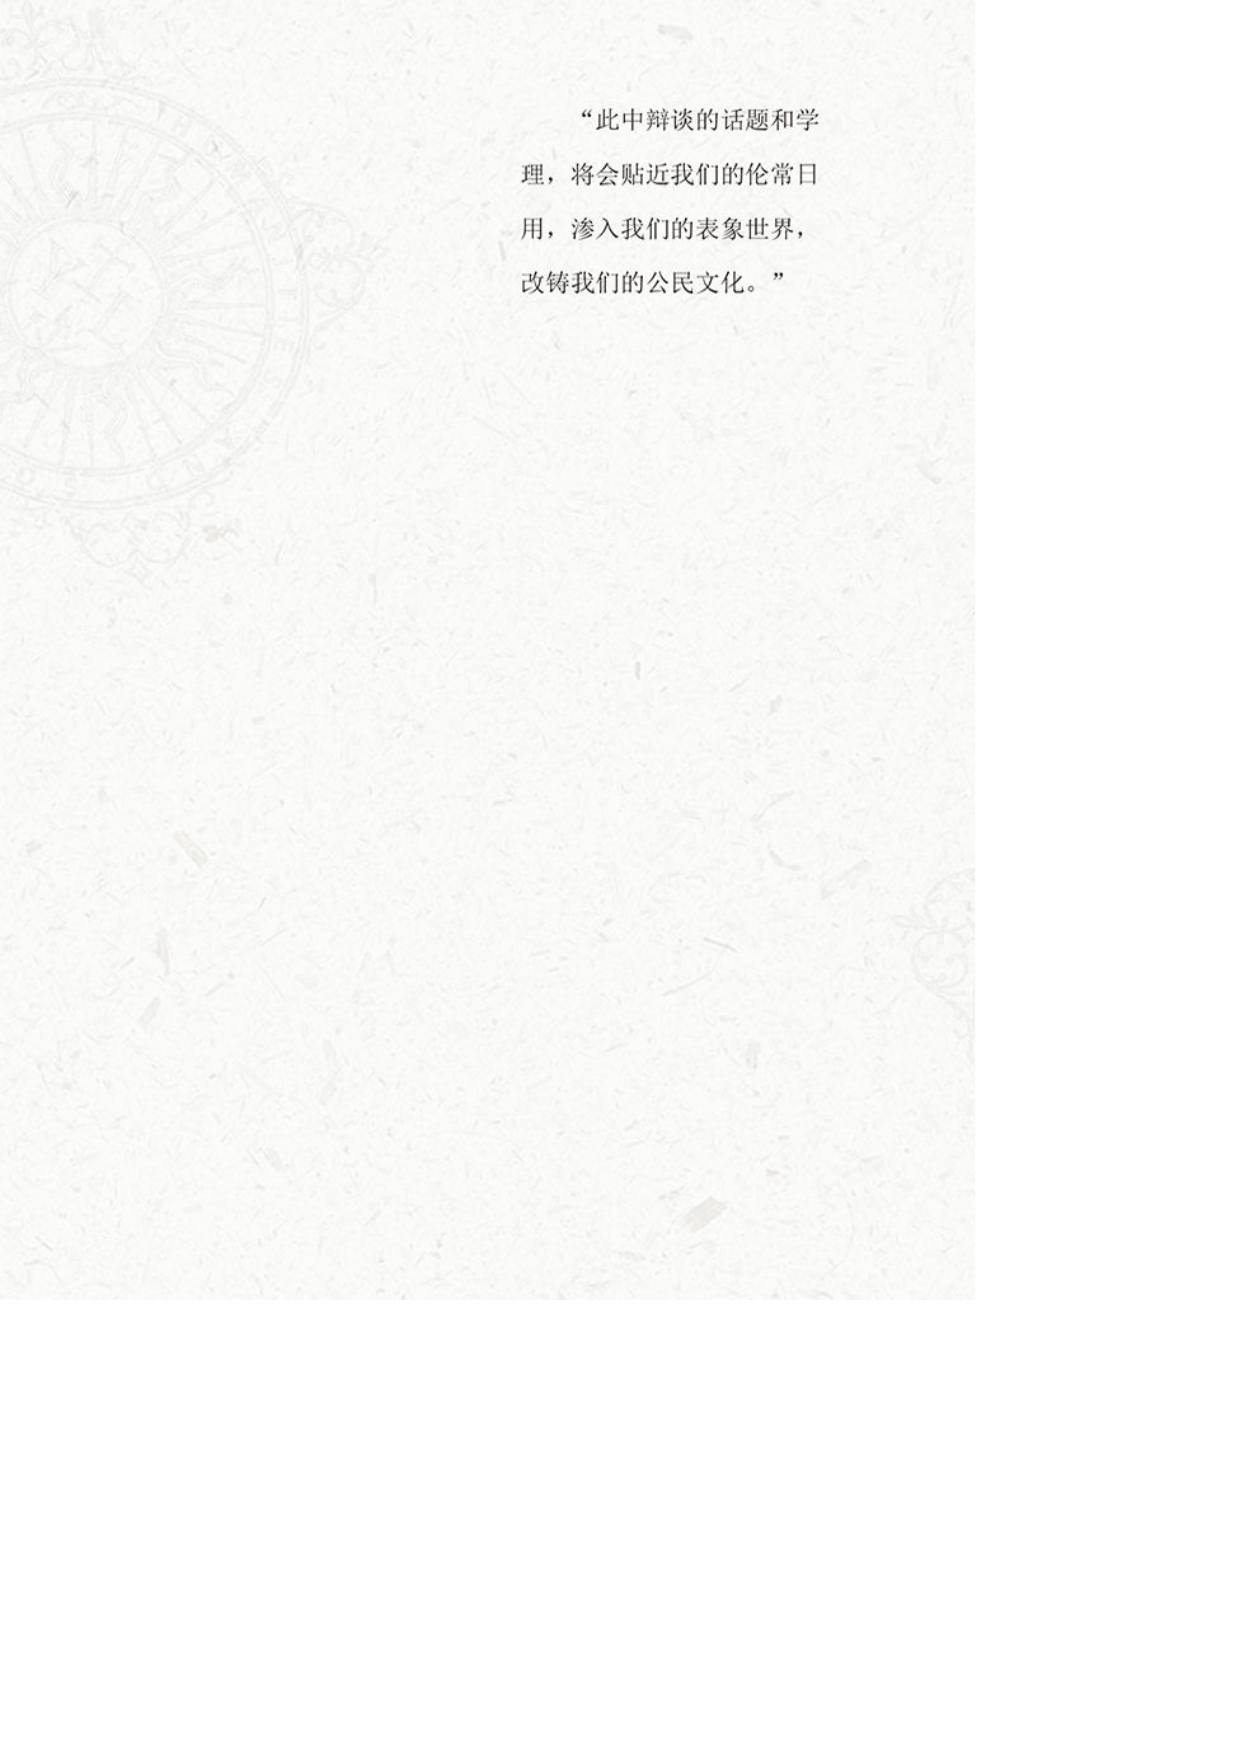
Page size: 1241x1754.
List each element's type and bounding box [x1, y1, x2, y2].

picture [0, 0, 976, 1300]
